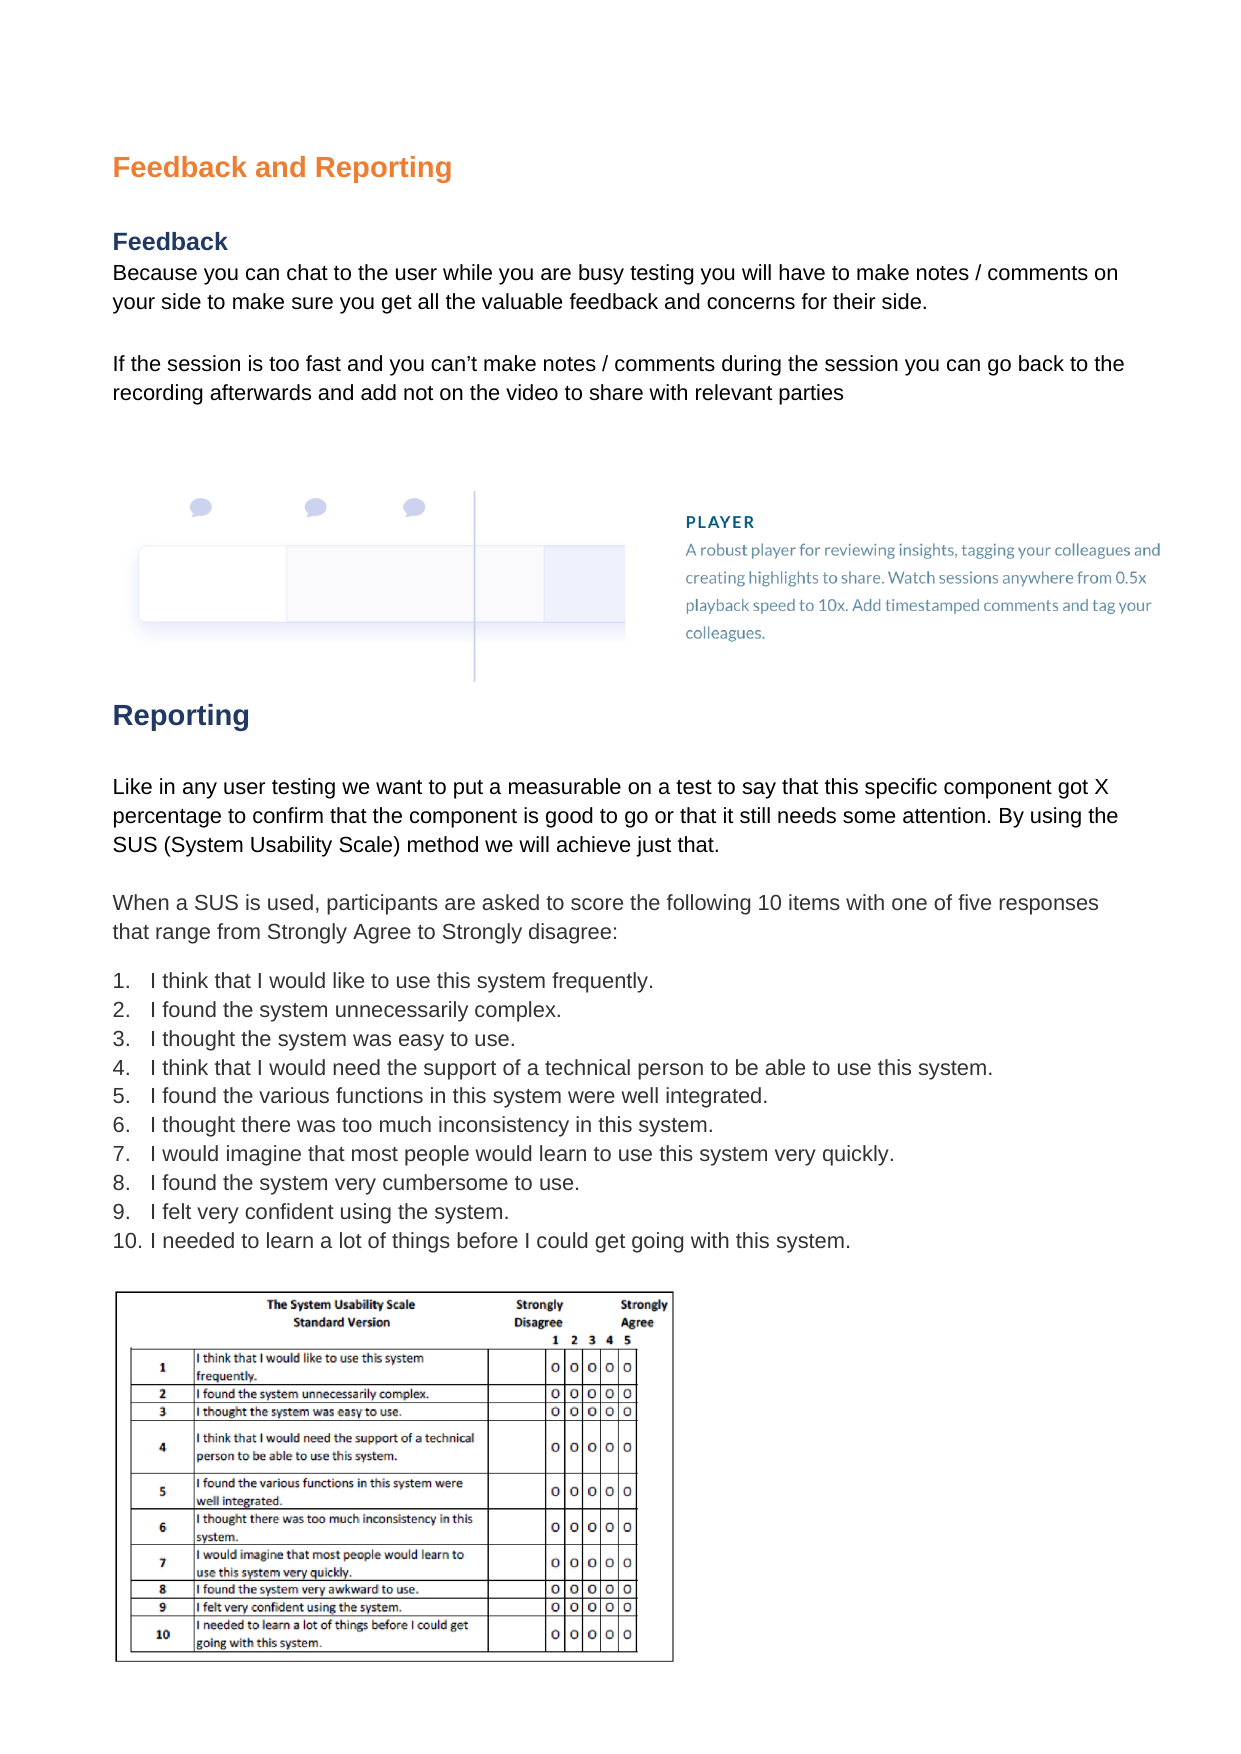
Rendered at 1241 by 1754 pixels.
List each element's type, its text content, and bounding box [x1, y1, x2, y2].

picture [115, 1291, 674, 1662]
list I thought there was too much inconsistency in this system. [112, 1112, 1128, 1138]
text Feedback Because you can chat to the user while you are busy testing you will have to make notes / comments on your side to make sure you get all the valuable feedback and concerns for their side. If the session is too fast and you can’t make notes / comments during the session you can go back to the recording afterwards and add not on the video to share with relevant parties [112, 227, 1128, 405]
text When a SUS is used, participants are asked to score the following 10 items with one of five responses that range from Strongly Agree to Strongly disagree: [112, 890, 1128, 944]
list I found the system unnecessarily complex. [112, 997, 1128, 1022]
list I would imagine that most people would learn to use this system very quickly. [112, 1141, 1128, 1167]
list I think that I would like to use this system frequently. [112, 968, 1128, 993]
picture [112, 419, 1205, 732]
list I felt very confident using the system. [112, 1199, 1128, 1224]
list I found the various functions in this system were well integrated. [112, 1083, 1128, 1109]
list I thought the system was easy to use. [112, 1026, 1128, 1051]
text Feedback and Reporting [112, 150, 1128, 183]
text Reporting Like in any user testing we want to put a measurable on a test to say that this specific component got X percentage to confirm that the component is good to go or that it still needs some attention. By using the SUS (System Usability Scale) method we will achieve just that. [112, 698, 1128, 857]
list I needed to learn a lot of things before I could get going with this system. [112, 1228, 1128, 1253]
list I think that I would need the support of a technical person to be able to use this system. [112, 1054, 1128, 1080]
list I found the system very cumbersome to use. [112, 1170, 1128, 1196]
